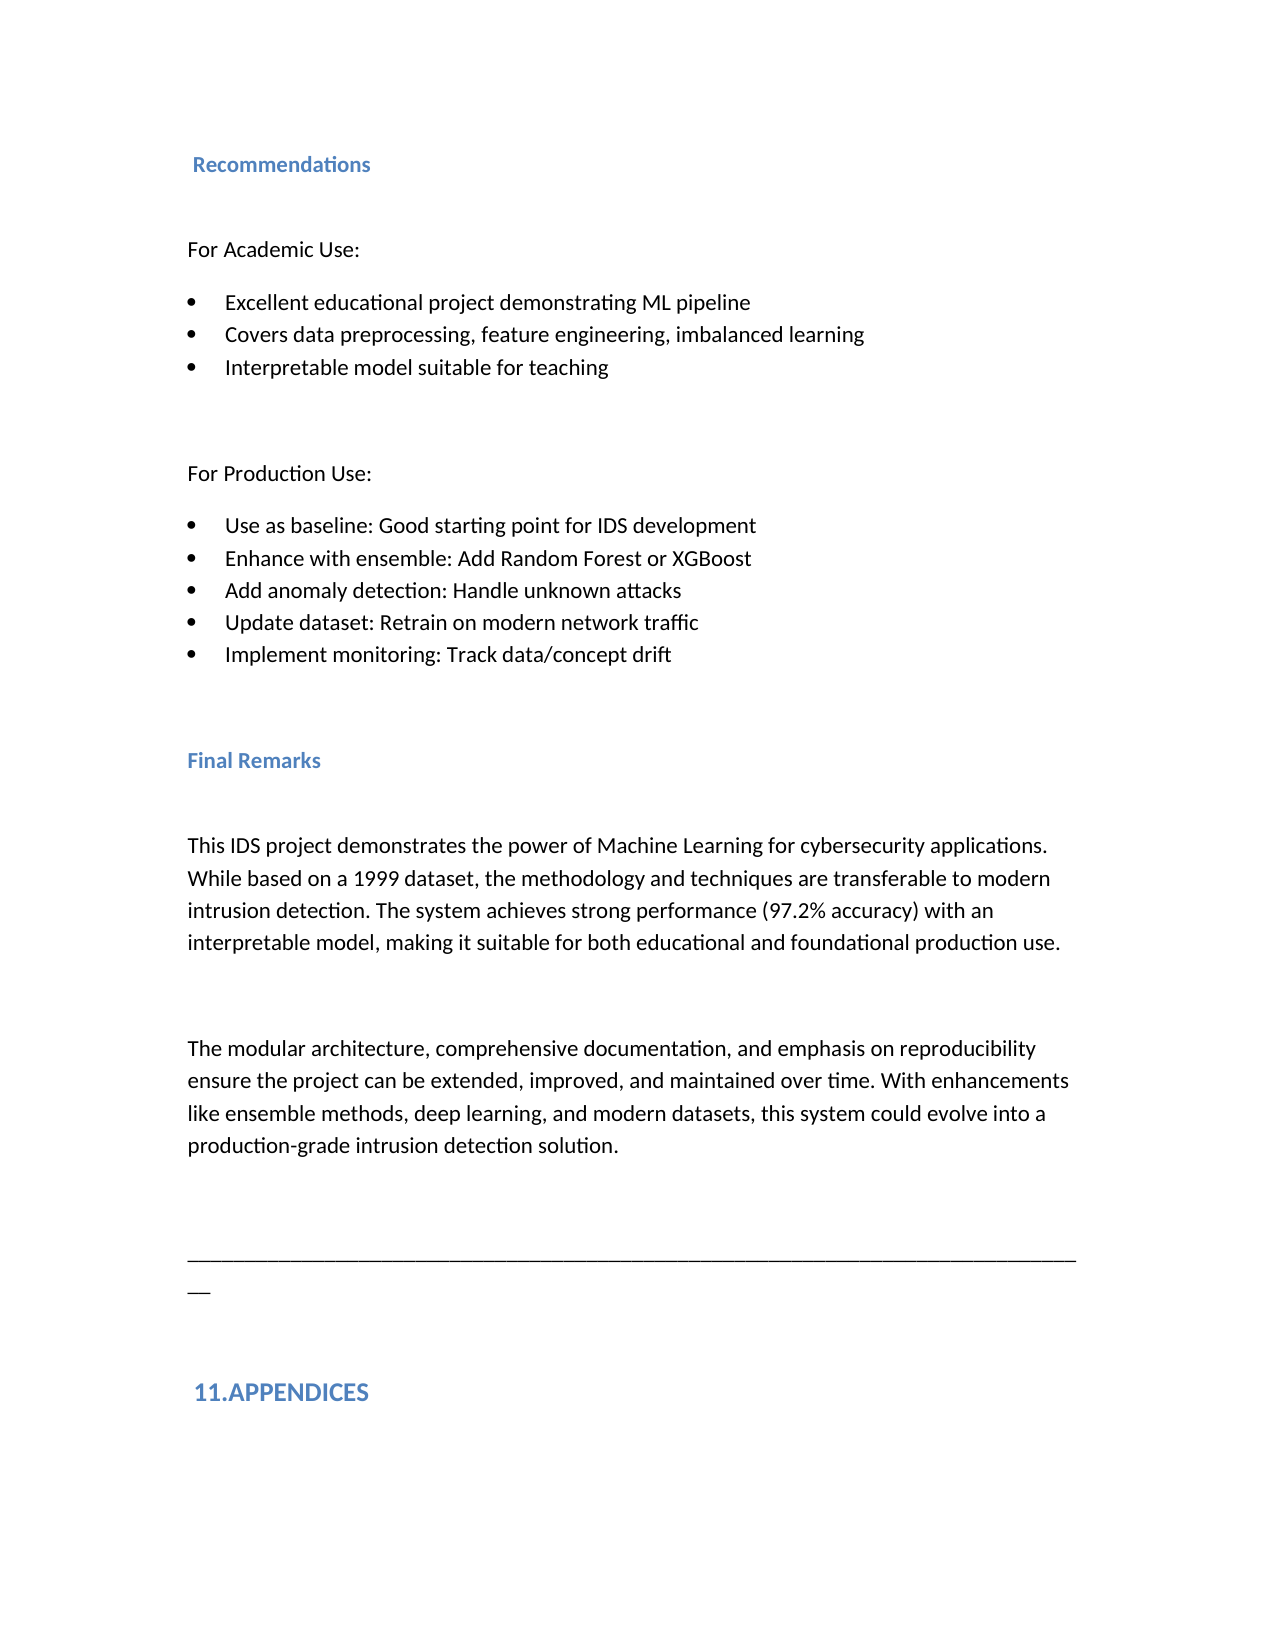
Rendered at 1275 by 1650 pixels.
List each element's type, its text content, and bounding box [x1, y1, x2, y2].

text For Production Use: [187, 459, 1087, 487]
list Covers data preprocessing, feature engineering, imbalanced learning [187, 320, 1087, 348]
text The modular architecture, comprehensive documentation, and emphasis on reproducibility ensure the project can be extended, improved, and maintained over time. With enhancements like ensemble methods, deep learning, and modern datasets, this system could evolve into a production-grade intrusion detection solution. [187, 1034, 1087, 1159]
text This IDS project demonstrates the power of Machine Learning for cybersecurity applications. While based on a 1999 dataset, the methodology and techniques are transferable to modern intrusion detection. The system achieves strong performance (97.2% accuracy) with an interpretable model, making it suitable for both educational and foundational production use. [187, 832, 1087, 956]
list Enhance with ensemble: Add Random Forest or XGBoost [187, 544, 1087, 572]
text For Academic Use: [187, 235, 1087, 263]
list Update dataset: Retrain on modern network traffic [187, 608, 1087, 636]
subtitle Final Remarks [187, 746, 1087, 774]
list Implement monitoring: Track data/concept drift [187, 640, 1087, 668]
list Add anomaly detection: Handle unknown attacks [187, 576, 1087, 604]
subtitle Recommendations [187, 150, 1087, 178]
list Use as baseline: Good starting point for IDS development [187, 512, 1087, 540]
text ________________________________________________________________________________ [187, 1237, 1087, 1297]
list Interpretable model suitable for teaching [187, 353, 1087, 381]
list Excellent educational project demonstrating ML pipeline [187, 288, 1087, 316]
subtitle 11.APPENDICES [187, 1375, 1087, 1408]
